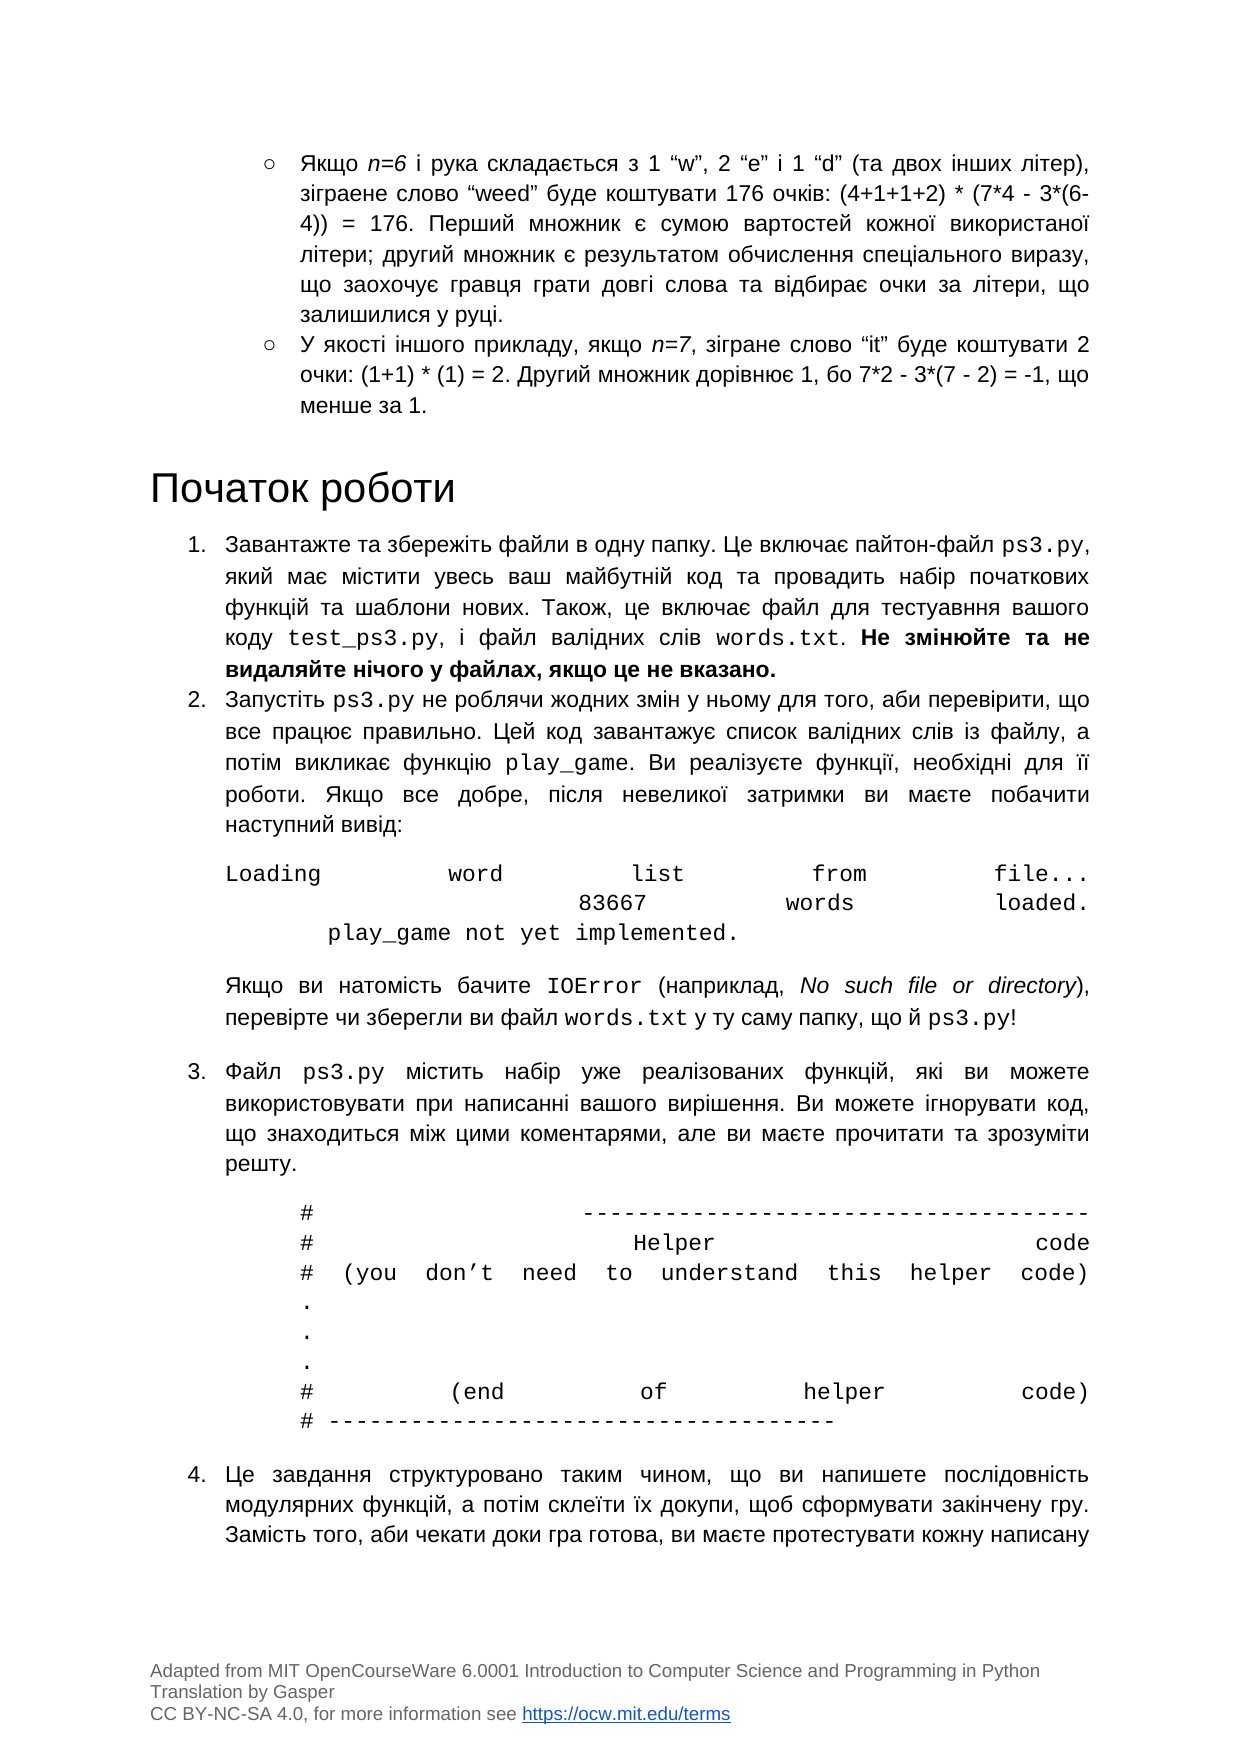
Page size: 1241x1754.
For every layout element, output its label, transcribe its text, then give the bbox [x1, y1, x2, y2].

list Завантажте та збережіть файли в одну папку. Це включає пайтон-файл ps3.py, який має містити увесь ваш майбутній код та провадить набір початкових функцій та шаблони нових. Також, це включає файл для тестуавння вашого коду test_ps3.py, і файл валідних слів words.txt. Не змінюйте та не видаляйте нічого у файлах, якщо це не вказано. [187, 531, 1090, 682]
list У якості іншого прикладу, якщо n=7, зігране слово “it” буде коштувати 2 очки: (1+1) * (1) = 2. Другий множник дорівнює 1, бо 7*2 - 3*(7 - 2) = -1, що менше за 1. [262, 331, 1090, 418]
text Якщо ви натомість бачите IOError (наприклад, No such file or directory), перевірте чи зберегли ви файл words.txt у ту саму папку, що й ps3.py! [225, 972, 1090, 1033]
list Файл ps3.py містить набір уже реалізованих функцій, які ви можете використовувати при написанні вашого вирішення. Ви можете ігнорувати код, що знаходиться між цими коментарями, але ви маєте прочитати та зрозуміти решту. [187, 1058, 1090, 1177]
text Loading word list from file... 83667 words loaded. play_game not yet implemented. [150, 862, 1090, 947]
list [187, 1461, 1090, 1547]
list Запустіть ps3.py не роблячи жодних змін у ньому для того, аби перевірити, що все працює правильно. Цей код завантажує список валідних слів із файлу, а потім викликає функцію play_game. Ви реалізуєте функції, необхідні для її роботи. Якщо все добре, після невеликої затримки ви маєте побачити наступний вивід: [187, 686, 1090, 837]
list Якщо n=6 і рука складається з 1 “w”, 2 “e” і 1 “d” (та двох інших літер), зіграене слово “weed” буде коштувати 176 очків: (4+1+1+2) * (7*4 - 3*(6-4)) = 176. Перший множник є сумою вартостей кожної використаної літери; другий множник є результатом обчислення спеціального виразу, що заохочує гравця грати довгі слова та відбирає очки за літери, що залишилися у руці. [262, 150, 1090, 327]
text # ------------------------------------- # Helper code # (you don’t need to understand this helper code) . . . # (end of helper code) # ------------------------------------- [225, 1201, 1090, 1436]
subtitle Початок роботи [150, 463, 1090, 511]
